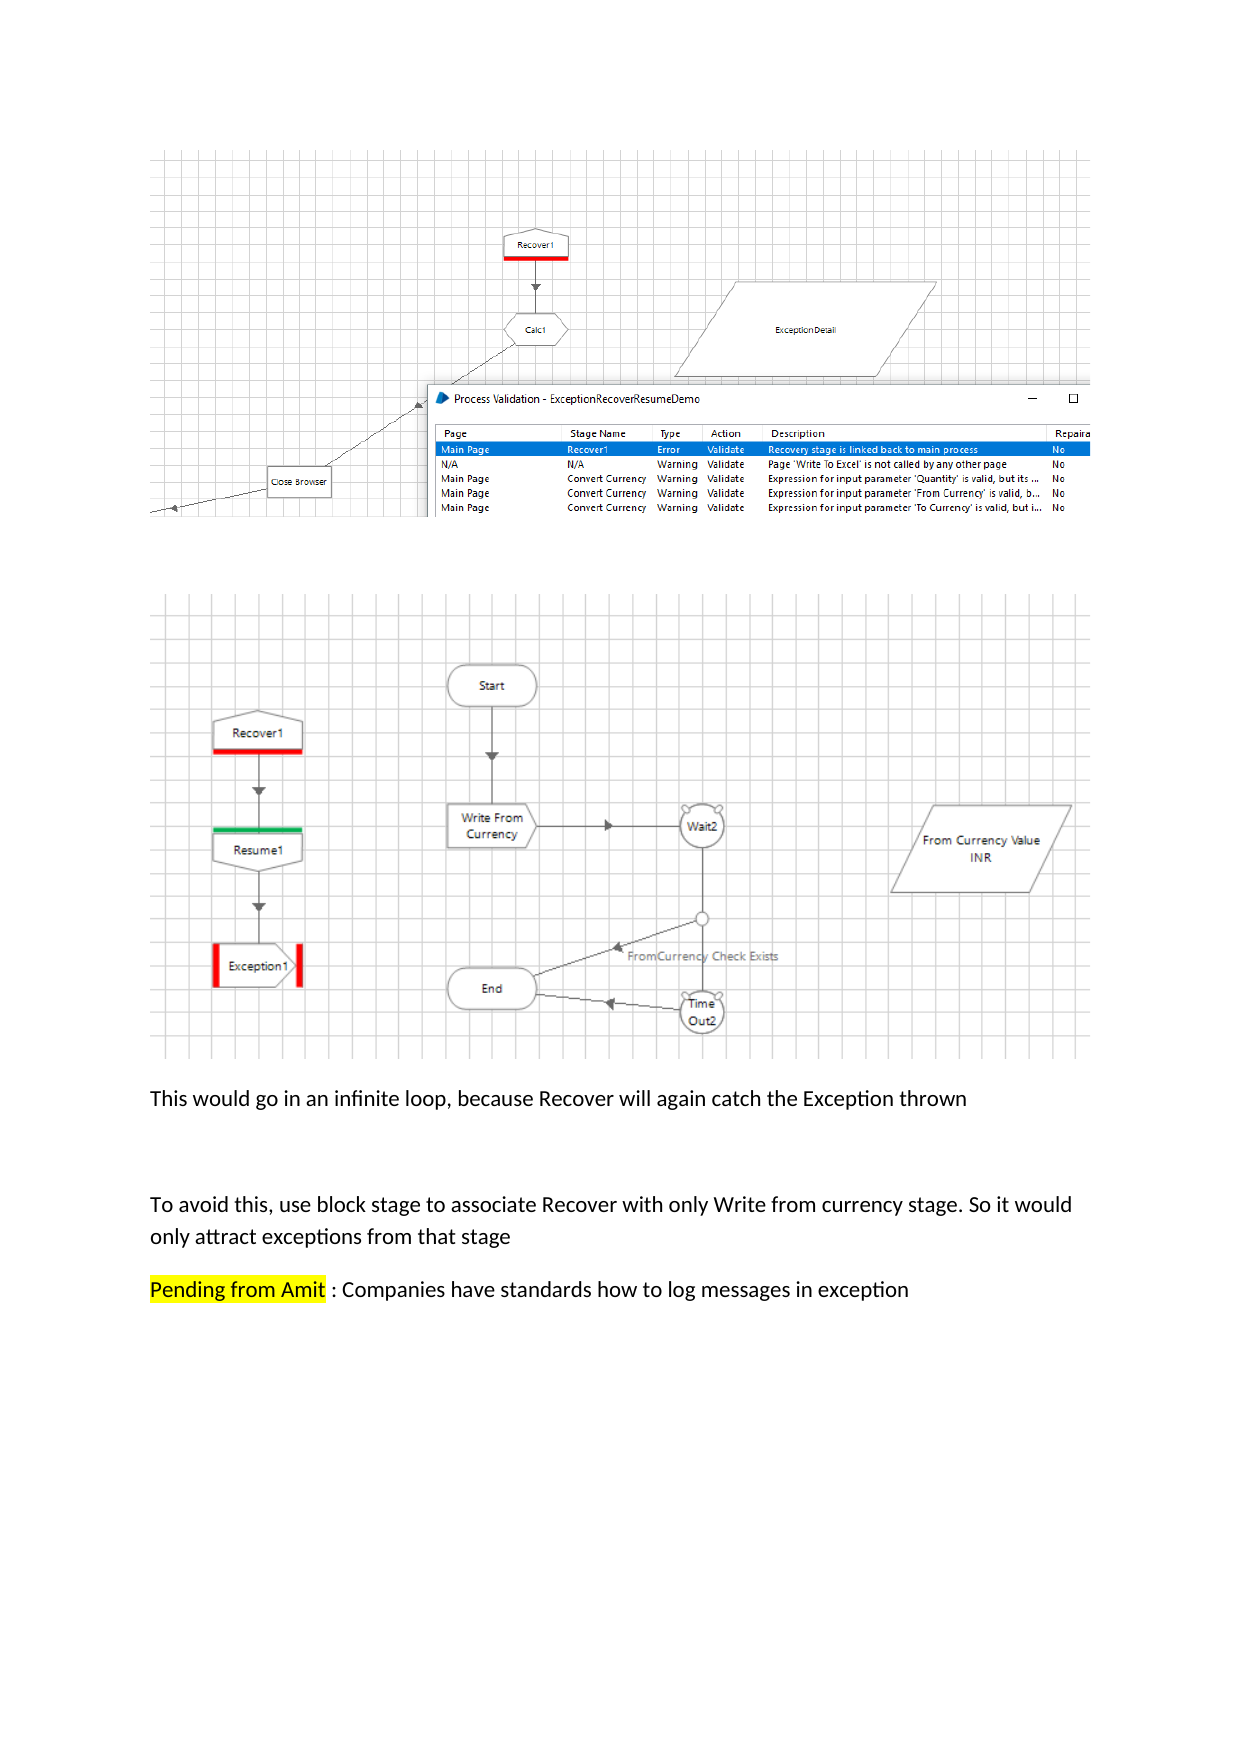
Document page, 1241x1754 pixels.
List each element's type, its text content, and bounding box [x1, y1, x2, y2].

picture [150, 594, 1091, 1059]
text To avoid this, use block stage to associate Recover with only Write from currency stage. So it would only attract exceptions from that stage [150, 1190, 1090, 1250]
picture [150, 150, 1091, 517]
text This would go in an infinite loop, because Recover will again catch the Exception thrown [150, 1084, 1090, 1112]
text Pending from Amit : Companies have standards how to log messages in exception [326, 1275, 1090, 1303]
